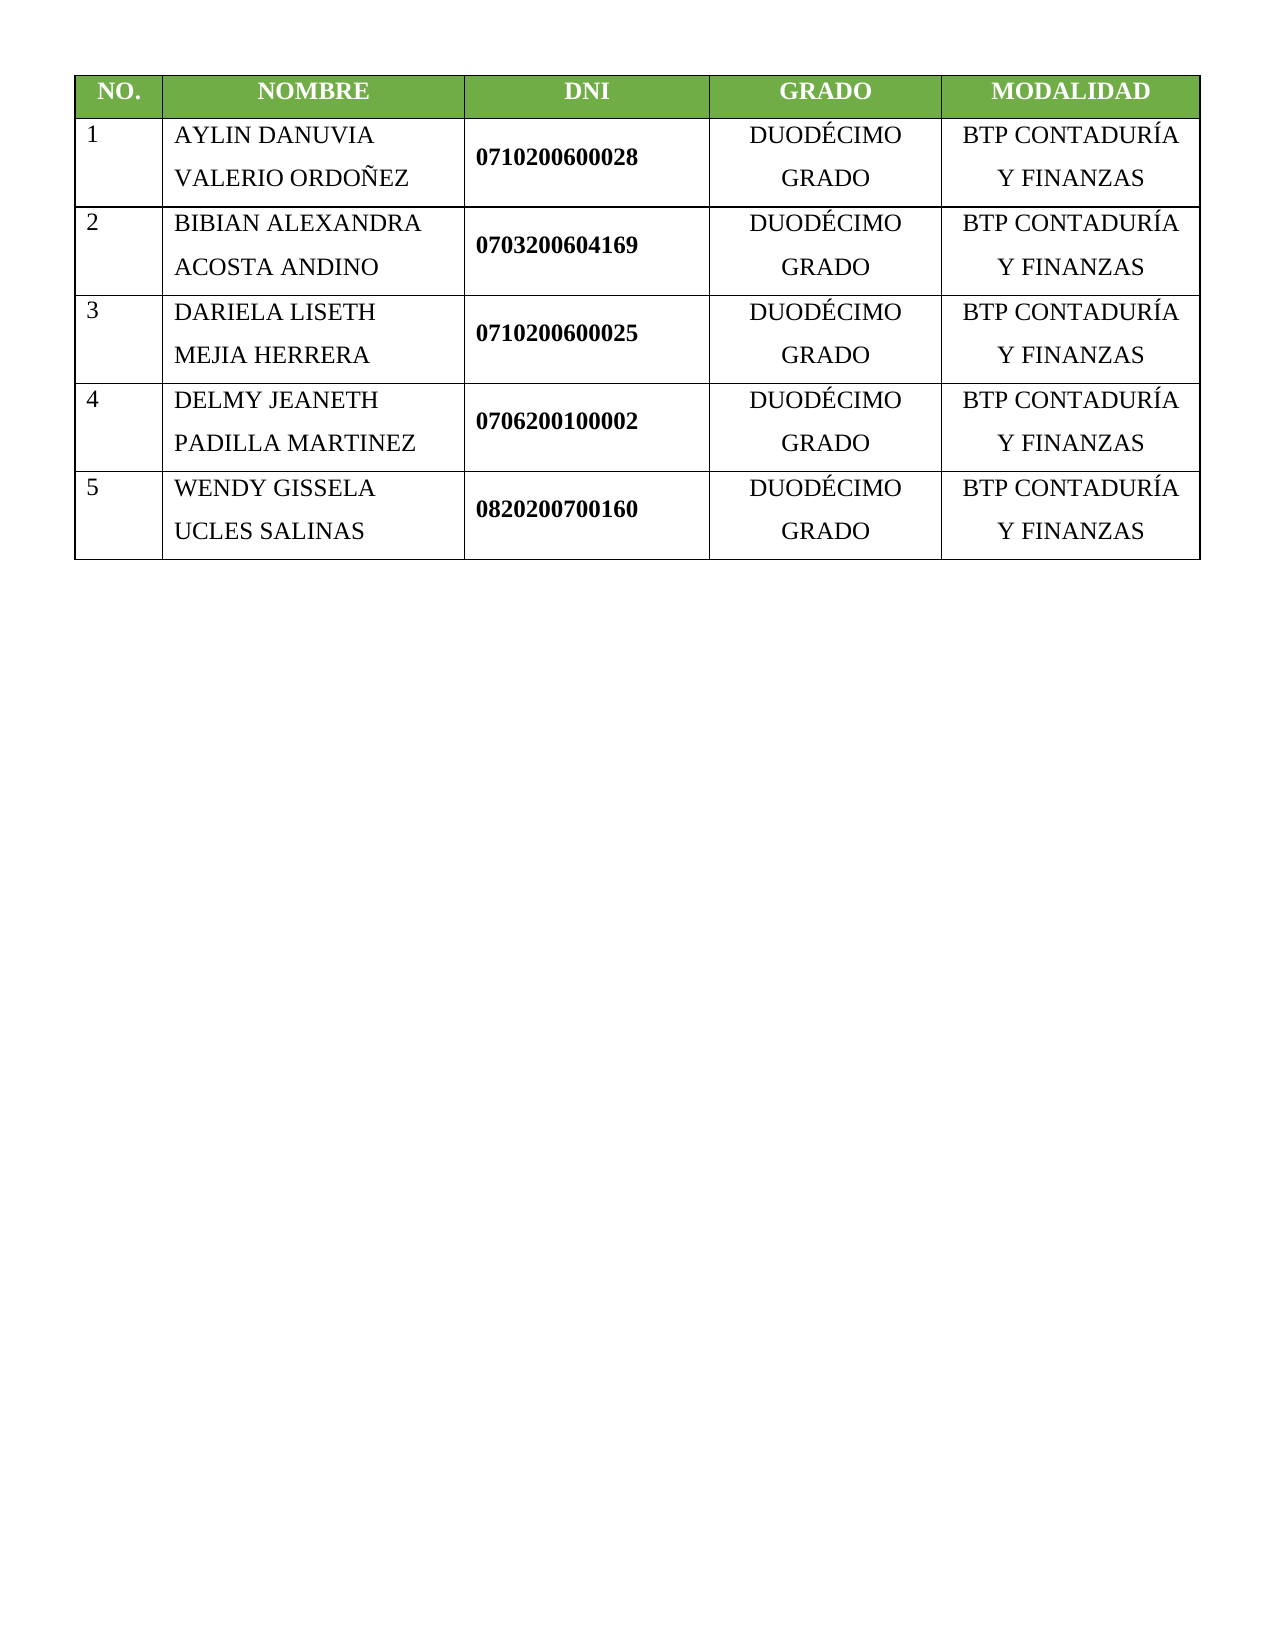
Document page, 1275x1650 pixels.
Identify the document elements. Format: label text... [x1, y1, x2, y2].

table_header GRADO [710, 76, 941, 118]
table_cell BTP CONTADURÍA Y FINANZAS [942, 472, 1199, 559]
table_cell 5 [76, 472, 162, 559]
table_cell DARIELA LISETH MEJIA HERRERA [163, 296, 464, 383]
table_cell BTP CONTADURÍA Y FINANZAS [942, 296, 1199, 383]
table_cell DUODÉCIMO GRADO [710, 472, 941, 559]
table_cell 0820200700160 [465, 472, 709, 559]
table_cell 0710200600025 [465, 296, 709, 383]
table_cell 0703200604169 [465, 208, 709, 294]
table_cell DUODÉCIMO GRADO [710, 208, 941, 294]
table_cell 3 [76, 296, 162, 383]
table_cell 0710200600028 [465, 119, 709, 206]
table_header DNI [465, 76, 709, 118]
table_header NOMBRE [163, 76, 464, 118]
table_cell AYLIN DANUVIA VALERIO ORDOÑEZ [163, 119, 464, 206]
table_cell BIBIAN ALEXANDRA ACOSTA ANDINO [163, 208, 464, 294]
table_cell DUODÉCIMO GRADO [710, 119, 941, 206]
table_cell BTP CONTADURÍA Y FINANZAS [942, 119, 1199, 206]
table_cell BTP CONTADURÍA Y FINANZAS [942, 384, 1199, 471]
table_header NO. [76, 76, 162, 118]
table_cell WENDY GISSELA UCLES SALINAS [163, 472, 464, 559]
table_cell 2 [76, 208, 162, 294]
table_cell DUODÉCIMO GRADO [710, 384, 941, 471]
table_cell 4 [76, 384, 162, 471]
table_cell 0706200100002 [465, 384, 709, 471]
table_cell BTP CONTADURÍA Y FINANZAS [942, 208, 1199, 294]
table_cell DUODÉCIMO GRADO [710, 296, 941, 383]
table_cell 1 [76, 119, 162, 206]
table_header MODALIDAD [942, 76, 1199, 118]
table_cell DELMY JEANETH PADILLA MARTINEZ [163, 384, 464, 471]
